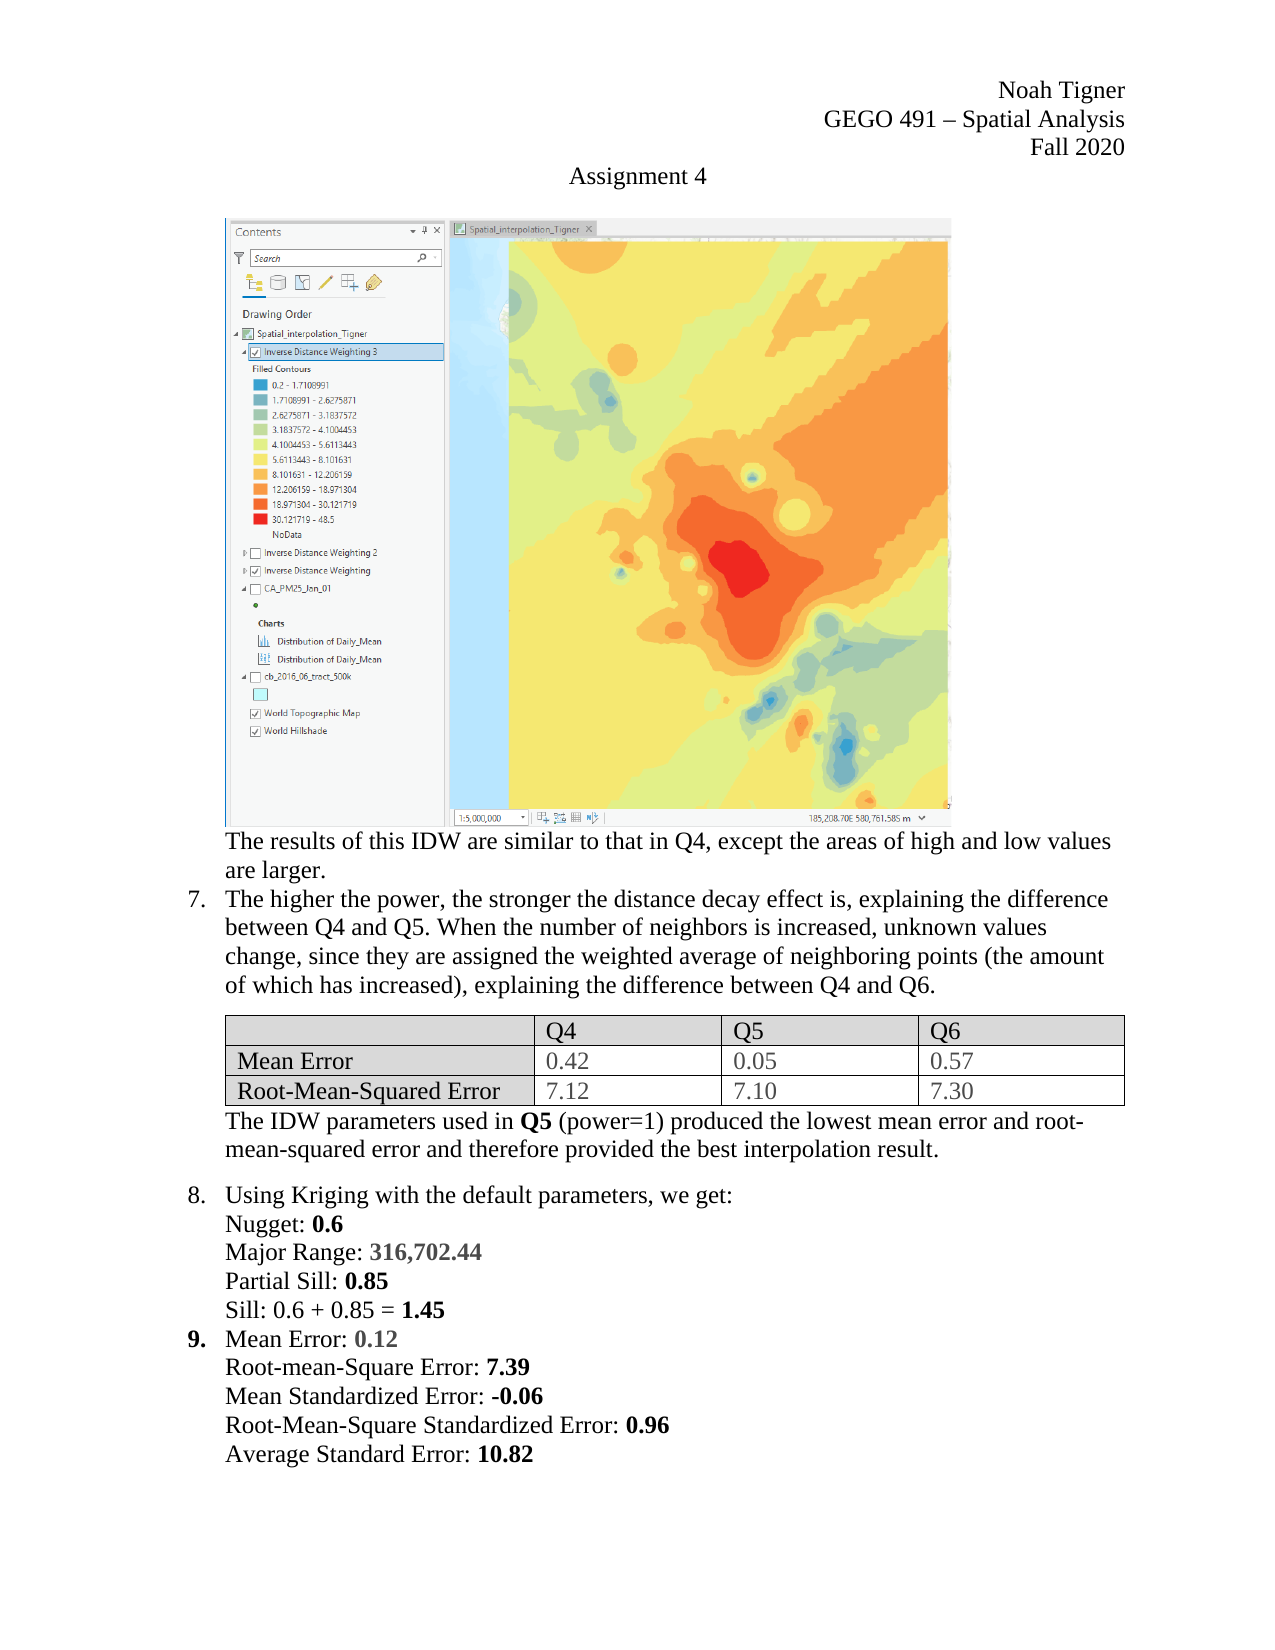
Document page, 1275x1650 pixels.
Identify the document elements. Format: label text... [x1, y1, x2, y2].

picture [225, 218, 952, 827]
table_cell 0.57 [919, 1046, 1124, 1075]
list Partial Sill: 0.85 [225, 1266, 1125, 1295]
table_cell 0.05 [722, 1046, 918, 1075]
list Sill: 0.6 + 0.85 = 1.45 [225, 1295, 1125, 1324]
table_header Q5 [722, 1016, 918, 1045]
text The IDW parameters used in Q5 (power=1) produced the lowest mean error and root-mean-squared error and therefore provided the best interpolation result. [225, 1106, 1125, 1163]
list Root-Mean-Square Standardized Error: 0.96 [225, 1410, 1125, 1439]
list The results of this IDW are similar to that in Q4, except the areas of high and low values are larger. [225, 826, 1125, 884]
table_header Q6 [919, 1016, 1124, 1045]
table_cell 7.12 [535, 1076, 721, 1105]
list The higher the power, the stronger the distance decay effect is, explaining the difference between Q4 and Q5. When the number of neighbors is increased, unknown values change, since they are assigned the weighted average of neighboring points (the amount of which has increased), explaining the difference between Q4 and Q6. [187, 884, 1125, 999]
list Mean Error: 0.12 [187, 1324, 1125, 1352]
table_cell 0.42 [535, 1046, 721, 1075]
table_cell Root-Mean-Squared Error [226, 1076, 534, 1105]
list Major Range: 316,702.44 [225, 1237, 1125, 1266]
table_cell 7.10 [722, 1076, 918, 1105]
table_header Q4 [535, 1016, 721, 1045]
list Using Kriging with the default parameters, we get: [187, 1180, 1125, 1209]
table_cell 7.30 [919, 1076, 1124, 1105]
list Mean Standardized Error: -0.06 [225, 1381, 1125, 1410]
list Root-mean-Square Error: 7.39 [225, 1352, 1125, 1381]
list Nugget: 0.6 [225, 1209, 1125, 1237]
list Average Standard Error: 10.82 [225, 1439, 1125, 1467]
table_cell Mean Error [226, 1046, 534, 1075]
table_header [226, 1016, 534, 1045]
